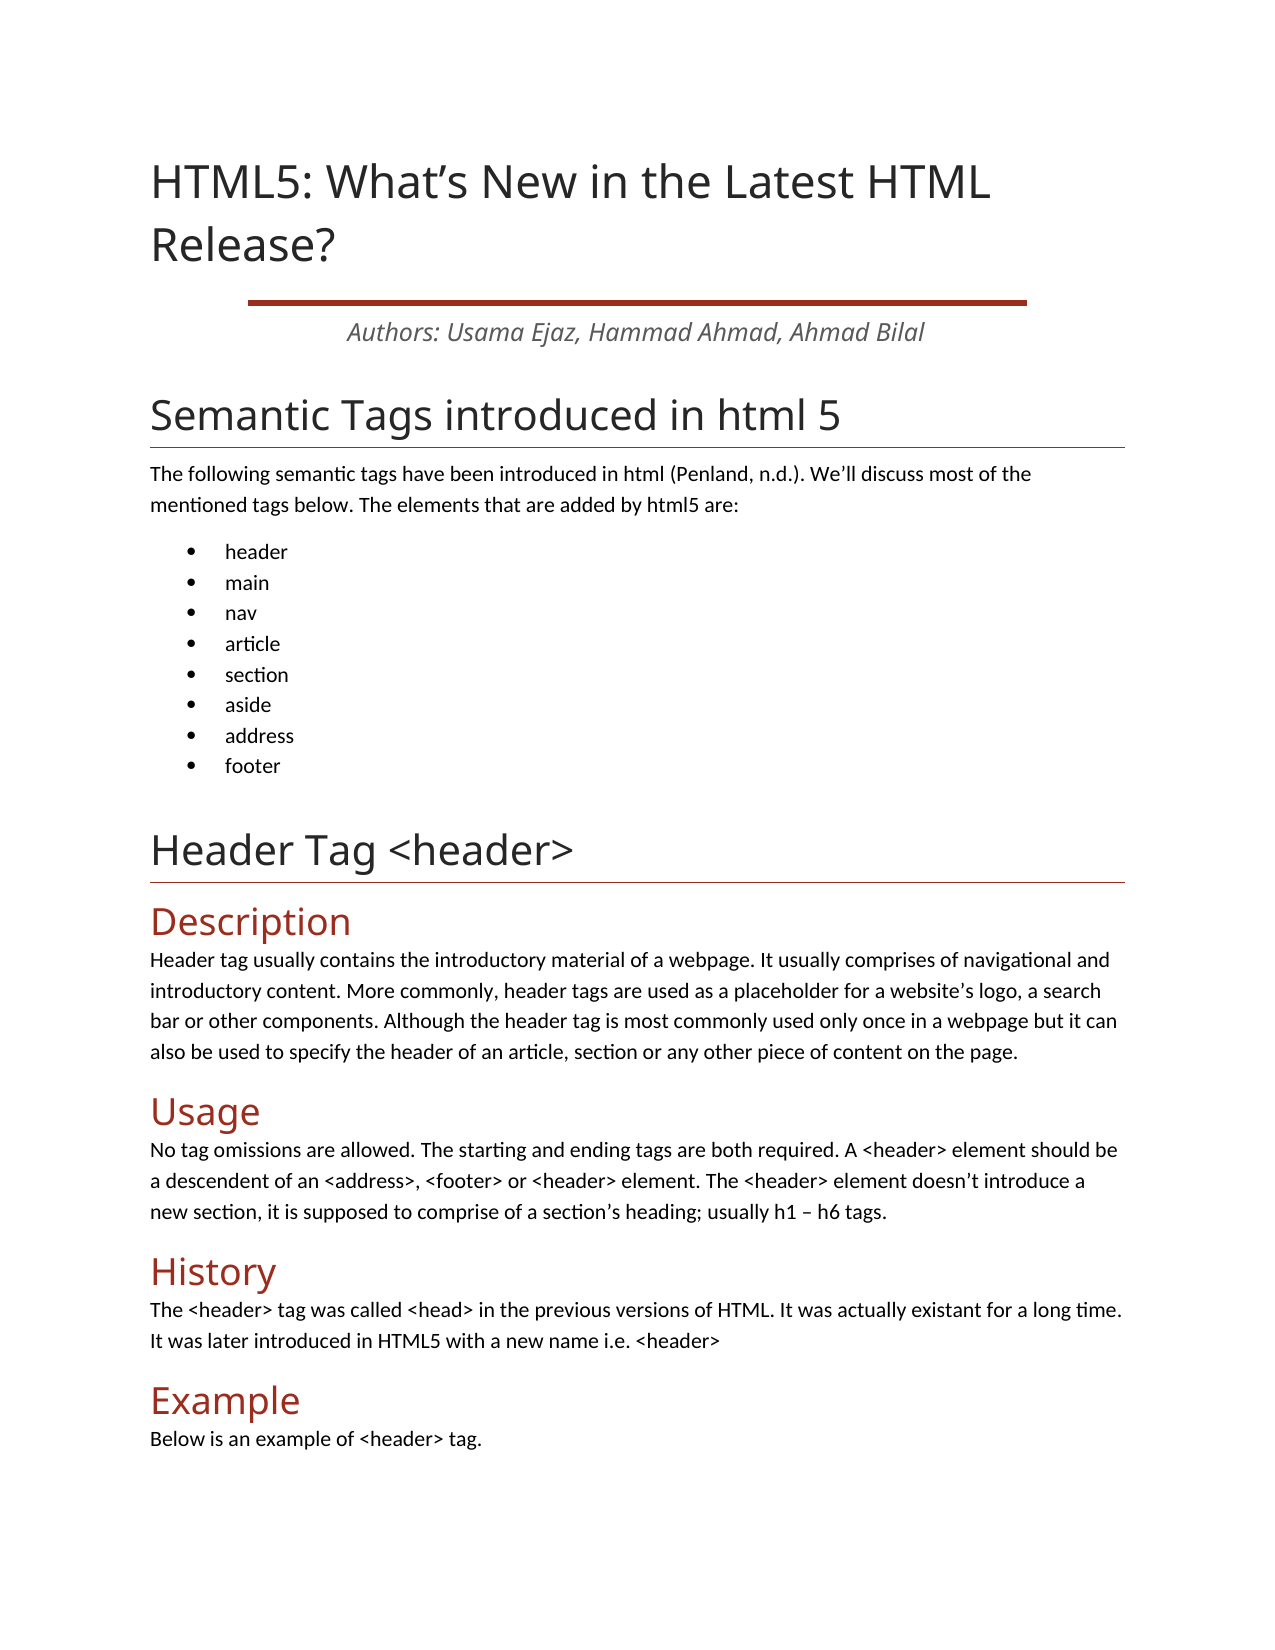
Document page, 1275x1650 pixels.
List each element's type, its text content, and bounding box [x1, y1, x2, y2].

text Below is an example of <header> tag. [150, 1425, 1125, 1452]
title HTML5: What’s New in the Latest HTML Release? [150, 150, 1125, 275]
list section [187, 661, 1125, 687]
list header [187, 538, 1125, 565]
subtitle Semantic Tags introduced in html 5 [150, 386, 1125, 447]
subtitle Header Tag <header> [150, 821, 1125, 882]
list main [187, 569, 1125, 596]
subtitle History [150, 1245, 1125, 1296]
text The <header> tag was called <head> in the previous versions of HTML. It was actually existant for a long time. It was later introduced in HTML5 with a new name i.e. <header> [150, 1296, 1125, 1353]
text No tag omissions are allowed. The starting and ending tags are both required. A <header> element should be a descendent of an <address>, <footer> or <header> element. The <header> element doesn’t introduce a new section, it is supposed to comprise of a section’s heading; usually h1 – h6 tags. [150, 1137, 1125, 1224]
list aside [187, 691, 1125, 718]
list address [187, 722, 1125, 749]
list article [187, 630, 1125, 657]
text Header tag usually contains the introductory material of a webpage. It usually comprises of navigational and introductory content. More commonly, header tags are used as a placeholder for a website’s logo, a search bar or other components. Although the header tag is most commonly used only once in a webpage but it can also be used to specify the header of an article, section or any other piece of content on the page. [150, 946, 1125, 1065]
text The following semantic tags have been introduced in html. We’ll discuss most of the mentioned tags below. The elements that are added by html5 are: [150, 460, 1125, 518]
subtitle Example [150, 1374, 1125, 1425]
subtitle Usage [150, 1086, 1125, 1137]
list nav [187, 599, 1125, 626]
list footer [187, 753, 1125, 779]
text Authors: Usama Ejaz, Hammad Ahmad, Ahmad Bilal [247, 301, 1027, 348]
subtitle Description [150, 895, 1125, 946]
